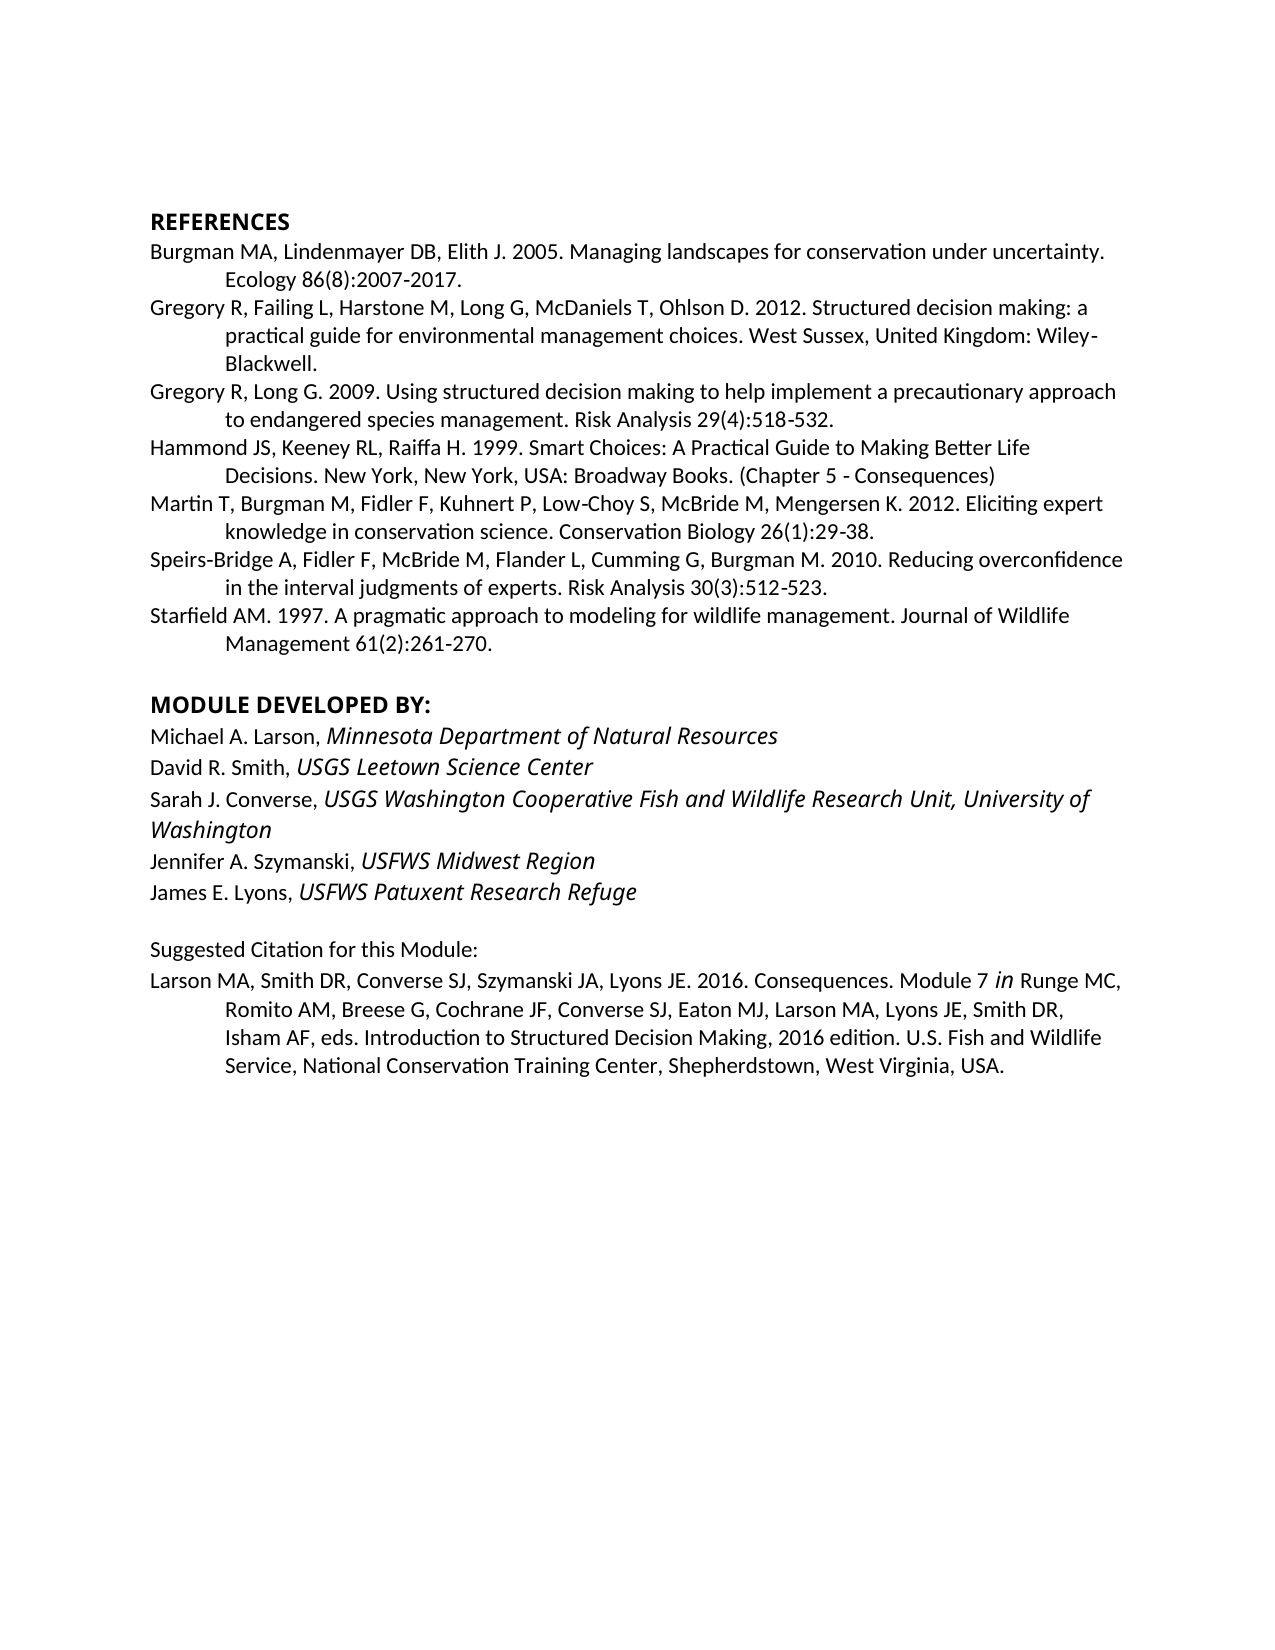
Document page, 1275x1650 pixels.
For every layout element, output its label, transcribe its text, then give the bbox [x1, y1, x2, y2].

text practical guide for environmental management choices. West Sussex, United Kingdom: Wiley‐Blackwell. [225, 321, 1125, 377]
text James E. Lyons, USFWS Patuxent Research Refuge [150, 876, 1125, 908]
text Ecology 86(8):2007‐2017. [150, 265, 1125, 293]
text Hammond JS, Keeney RL, Raiffa H. 1999. Smart Choices: A Practical Guide to Making Better Life [150, 433, 1125, 461]
text knowledge in conservation science. Conservation Biology 26(1):29‐38. [150, 517, 1125, 546]
text Speirs‐Bridge A, Fidler F, McBride M, Flander L, Cumming G, Burgman M. 2010. Reducing overconfidence [150, 546, 1125, 573]
text Management 61(2):261‐270. [150, 629, 1125, 658]
text Romito AM, Breese G, Cochrane JF, Converse SJ, Eaton MJ, Larson MA, Lyons JE, Smith DR, Isham AF, eds. Introduction to Structured Decision Making, 2016 edition. U.S. Fish and Wildlife Service, National Conservation Training Center, Shepherdstown, West Virginia, USA. [225, 995, 1125, 1079]
text MODULE DEVELOPED BY: [150, 689, 1125, 720]
text Starfield AM. 1997. A pragmatic approach to modeling for wildlife management. Journal of Wildlife [150, 602, 1125, 629]
text Gregory R, Failing L, Harstone M, Long G, McDaniels T, Ohlson D. 2012. Structured decision making: a [150, 293, 1125, 321]
text Jennifer A. Szymanski, USFWS Midwest Region [150, 845, 1125, 876]
text Michael A. Larson, Minnesota Department of Natural Resources [150, 720, 1125, 751]
text in the interval judgments of experts. Risk Analysis 30(3):512‐523. [150, 573, 1125, 602]
text Burgman MA, Lindenmayer DB, Elith J. 2005. Managing landscapes for conservation under uncertainty. [150, 237, 1125, 265]
text REFERENCES [150, 206, 1125, 237]
text Larson MA, Smith DR, Converse SJ, Szymanski JA, Lyons JE. 2016. Consequences. Module 7 in Runge MC, [150, 964, 1125, 995]
text Gregory R, Long G. 2009. Using structured decision making to help implement a precautionary approach [150, 377, 1125, 405]
text to endangered species management. Risk Analysis 29(4):518‐532. [150, 405, 1125, 433]
text Suggested Citation for this Module: [150, 936, 1125, 964]
text Sarah J. Converse, USGS Washington Cooperative Fish and Wildlife Research Unit, University of Washington [150, 783, 1125, 845]
text David R. Smith, USGS Leetown Science Center [150, 751, 1125, 783]
text Decisions. New York, New York, USA: Broadway Books. (Chapter 5 ‐ Consequences) [150, 461, 1125, 489]
text Martin T, Burgman M, Fidler F, Kuhnert P, Low‐Choy S, McBride M, Mengersen K. 2012. Eliciting expert [150, 489, 1125, 517]
